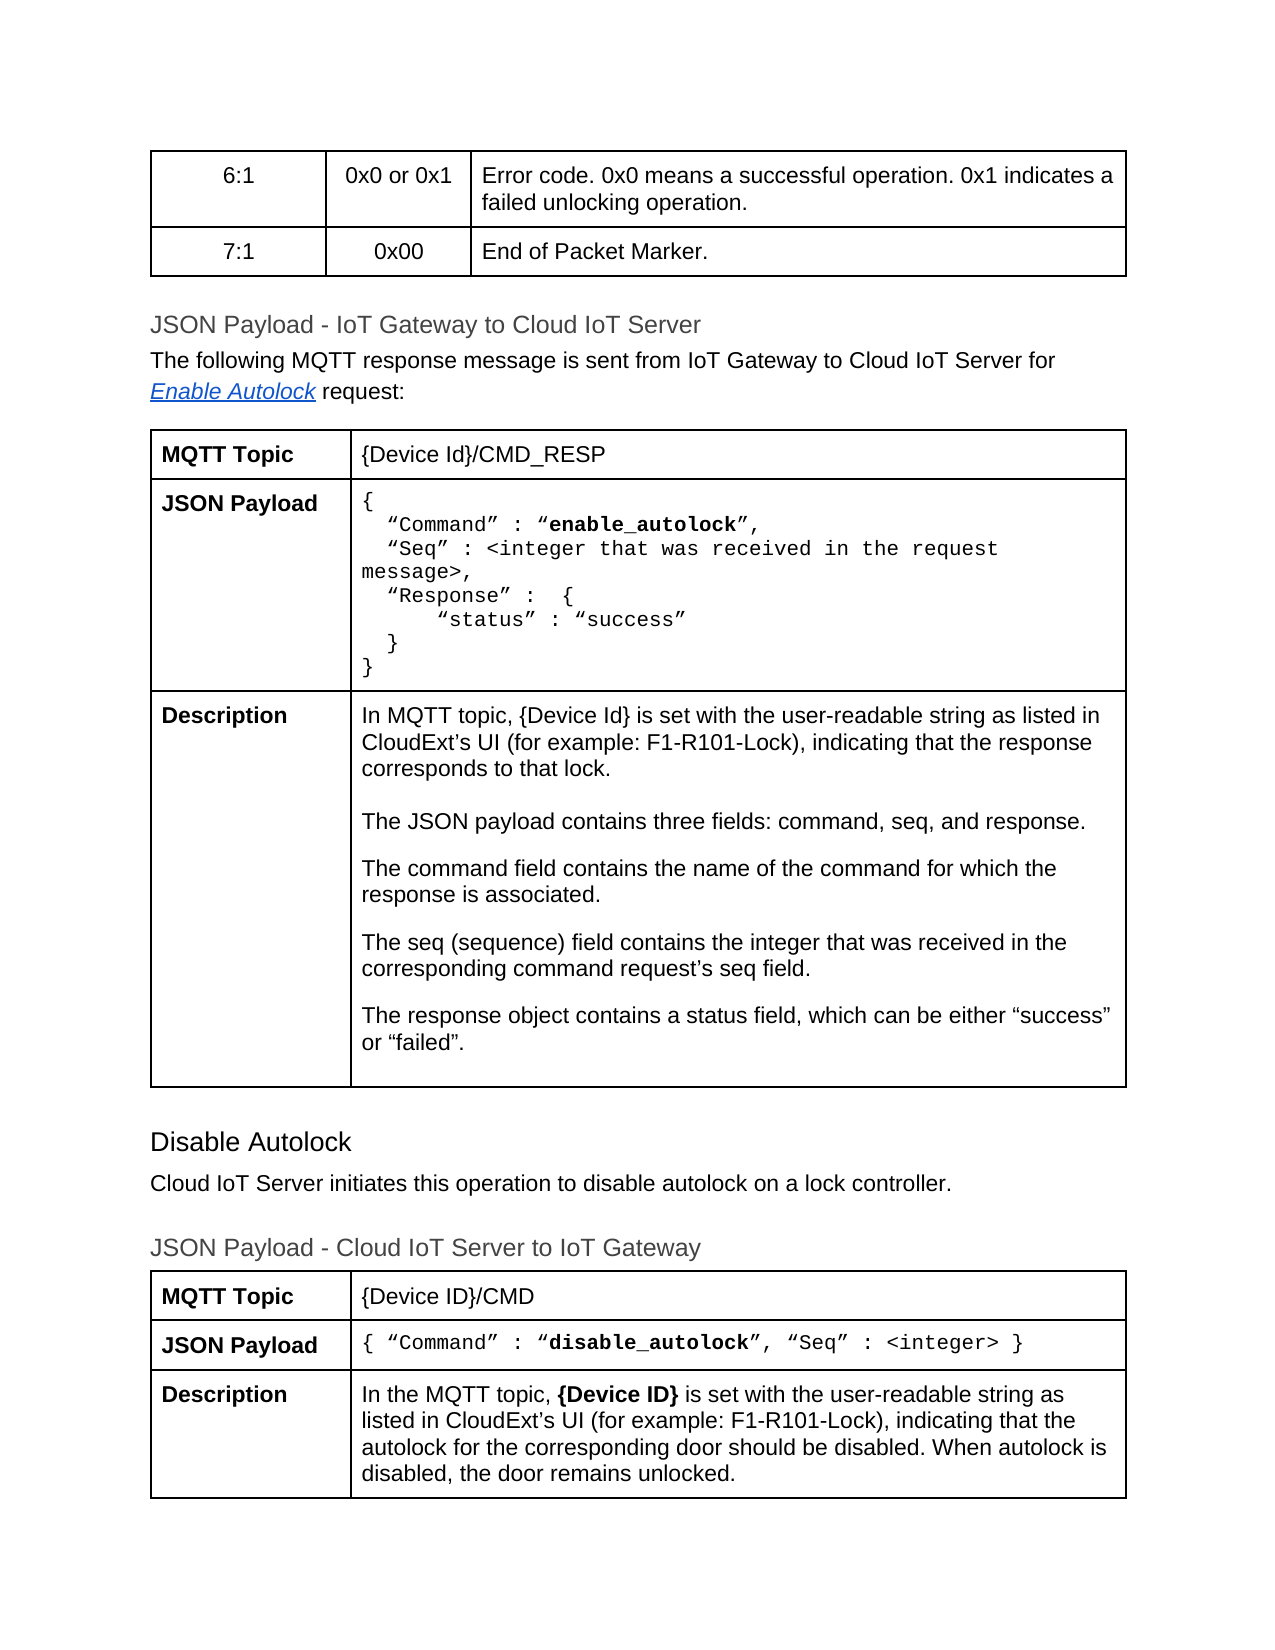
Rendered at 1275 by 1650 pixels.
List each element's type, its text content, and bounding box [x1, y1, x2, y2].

table_header MQTT Topic [152, 431, 350, 478]
text The following MQTT response message is sent from IoT Gateway to Cloud IoT Server for Enable Autolock request: [150, 347, 1125, 404]
table_header {Device ID}/CMD [352, 1272, 1125, 1319]
table_cell 7:1 [152, 228, 325, 275]
table_cell In MQTT topic, {Device Id} is set with the user-readable string as listed in CloudExt’s UI (for example: F1-R101-Lock), indicating that the response corresponds to that lock. The JSON payload contains three fields: command, seq, and response. The command field contains the name of the command for which the response is associated. The seq (sequence) field contains the integer that was received in the corresponding command request’s seq field. The response object contains a status field, which can be either “success” or “failed”. [352, 692, 1125, 1086]
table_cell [352, 1371, 1125, 1497]
table_cell JSON Payload [152, 480, 350, 690]
table_cell 0x00 [327, 228, 470, 275]
table_cell { “Command” : “disable_autolock”, “Seq” : <integer> } [352, 1321, 1125, 1369]
table_header MQTT Topic [152, 1272, 350, 1319]
table_cell Error code. 0x0 means a successful operation. 0x1 indicates a failed unlocking operation. [472, 152, 1125, 226]
table_cell End of Packet Marker. [472, 228, 1125, 275]
table_cell JSON Payload [152, 1321, 350, 1369]
subtitle JSON Payload - Cloud IoT Server to IoT Gateway [150, 1233, 1125, 1262]
table_cell Description [152, 1371, 350, 1497]
text Cloud IoT Server initiates this operation to disable autolock on a lock controller. [150, 1169, 1125, 1196]
table_header {Device Id}/CMD_RESP [352, 431, 1125, 478]
table_cell 0x0 or 0x1 [327, 152, 470, 226]
table_cell { “Command” : “enable_autolock”, “Seq” : <integer that was received in the request message>, “Response” : { “status” : “success” } } [352, 480, 1125, 690]
table_cell 6:1 [152, 152, 325, 226]
subtitle JSON Payload - IoT Gateway to Cloud IoT Server [150, 310, 1125, 339]
subtitle Disable Autolock [150, 1126, 1125, 1157]
table_cell Description [152, 692, 350, 1086]
